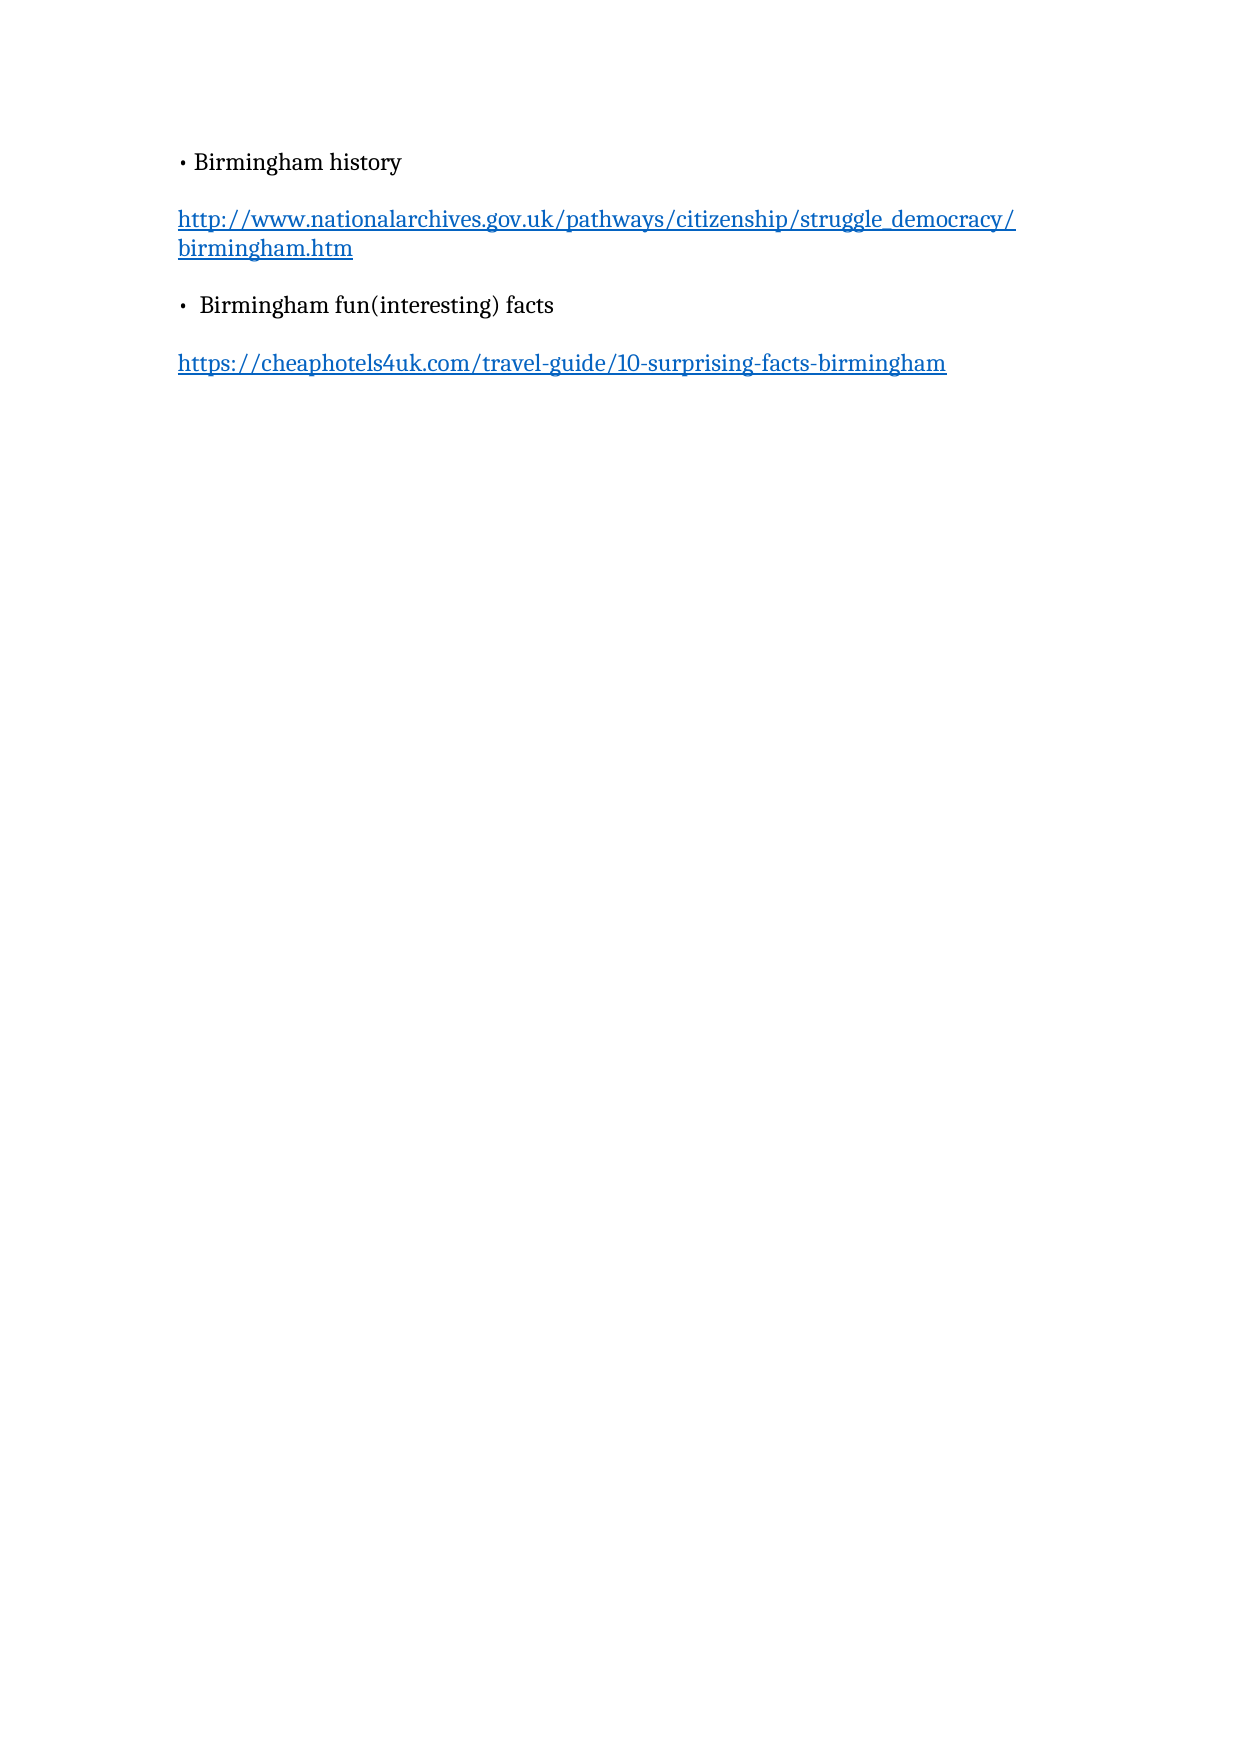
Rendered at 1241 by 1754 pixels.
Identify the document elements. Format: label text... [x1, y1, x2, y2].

text • Birmingham fun(interesting) facts [177, 291, 1063, 320]
text • Birmingham history [177, 148, 1063, 176]
text http://www.nationalarchives.gov.uk/pathways/citizenship/struggle_democracy/birmingham.htm [177, 205, 1063, 263]
text https://cheaphotels4uk.com/travel-guide/10-surprising-facts-birmingham [177, 349, 1063, 378]
